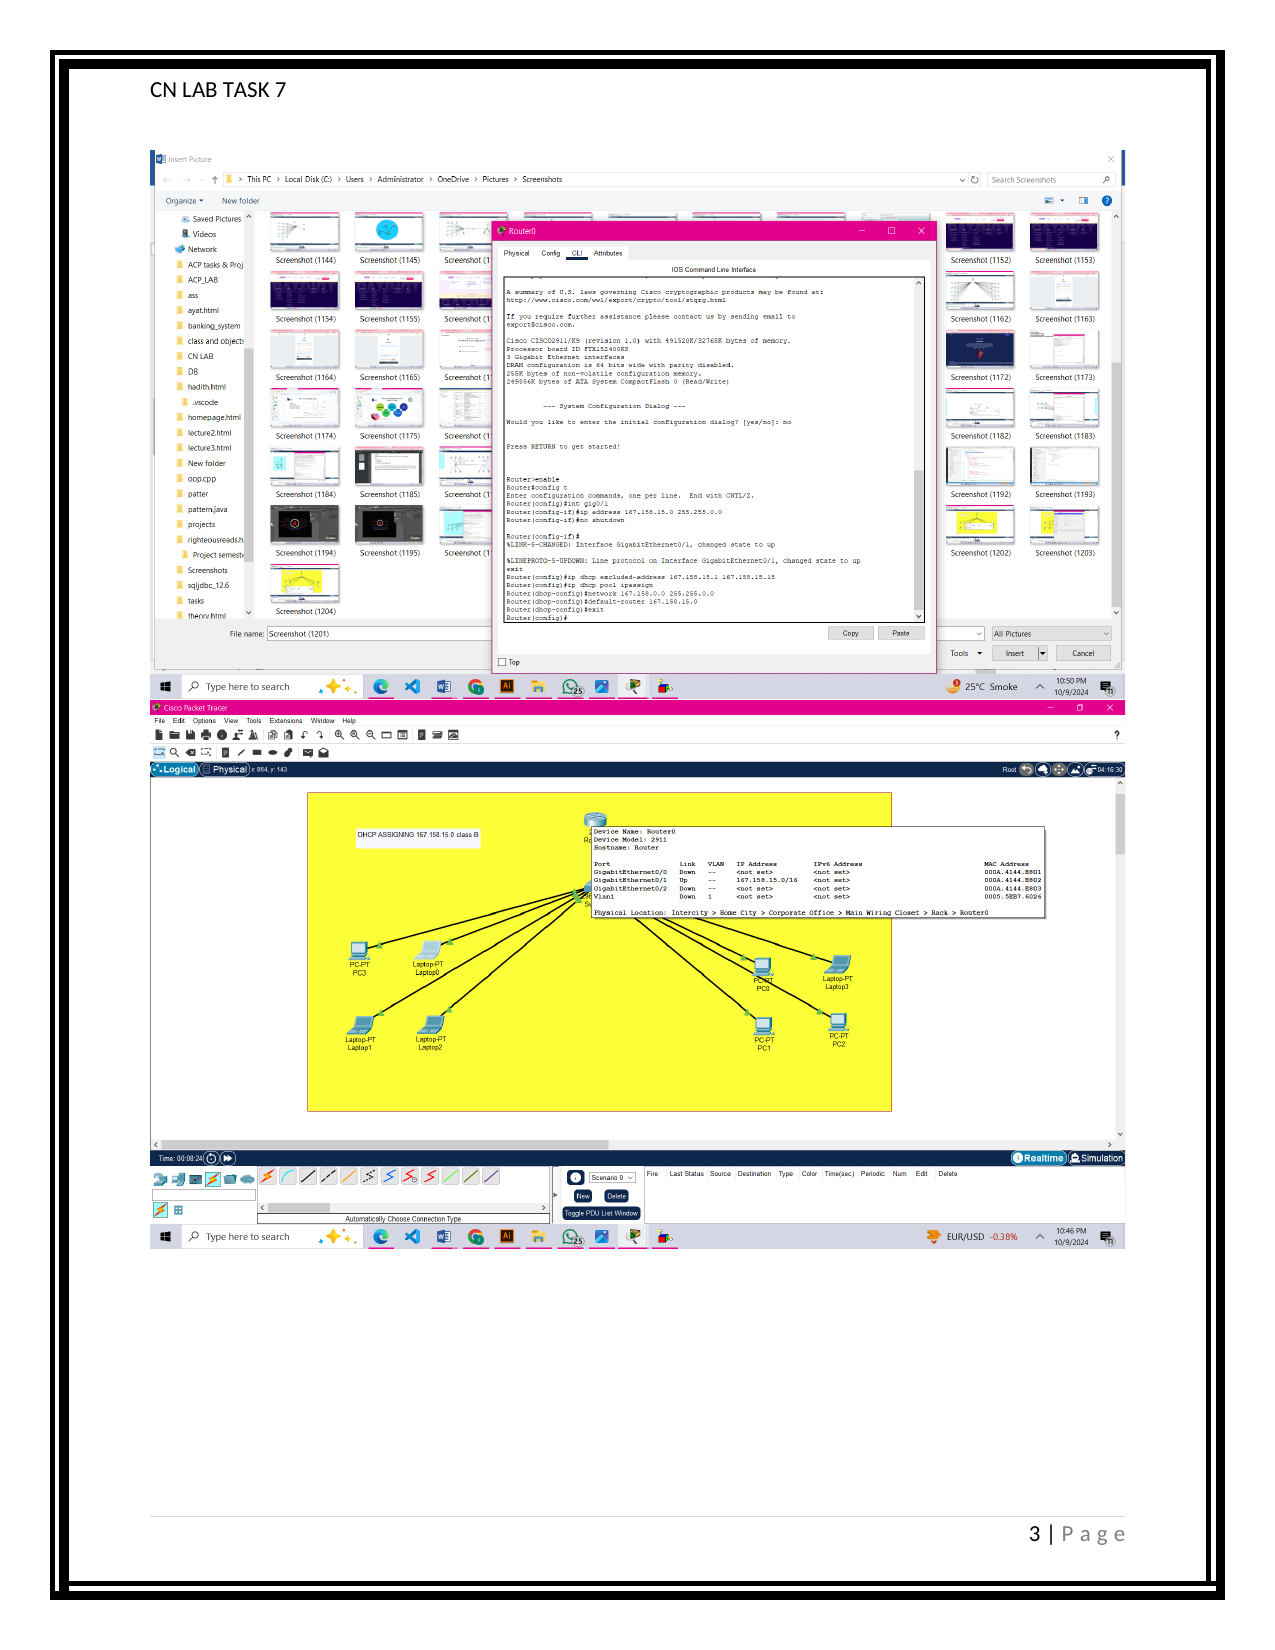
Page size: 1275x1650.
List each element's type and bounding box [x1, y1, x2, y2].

picture [187, 767, 195, 772]
picture [150, 700, 1125, 1249]
picture [150, 150, 1125, 699]
